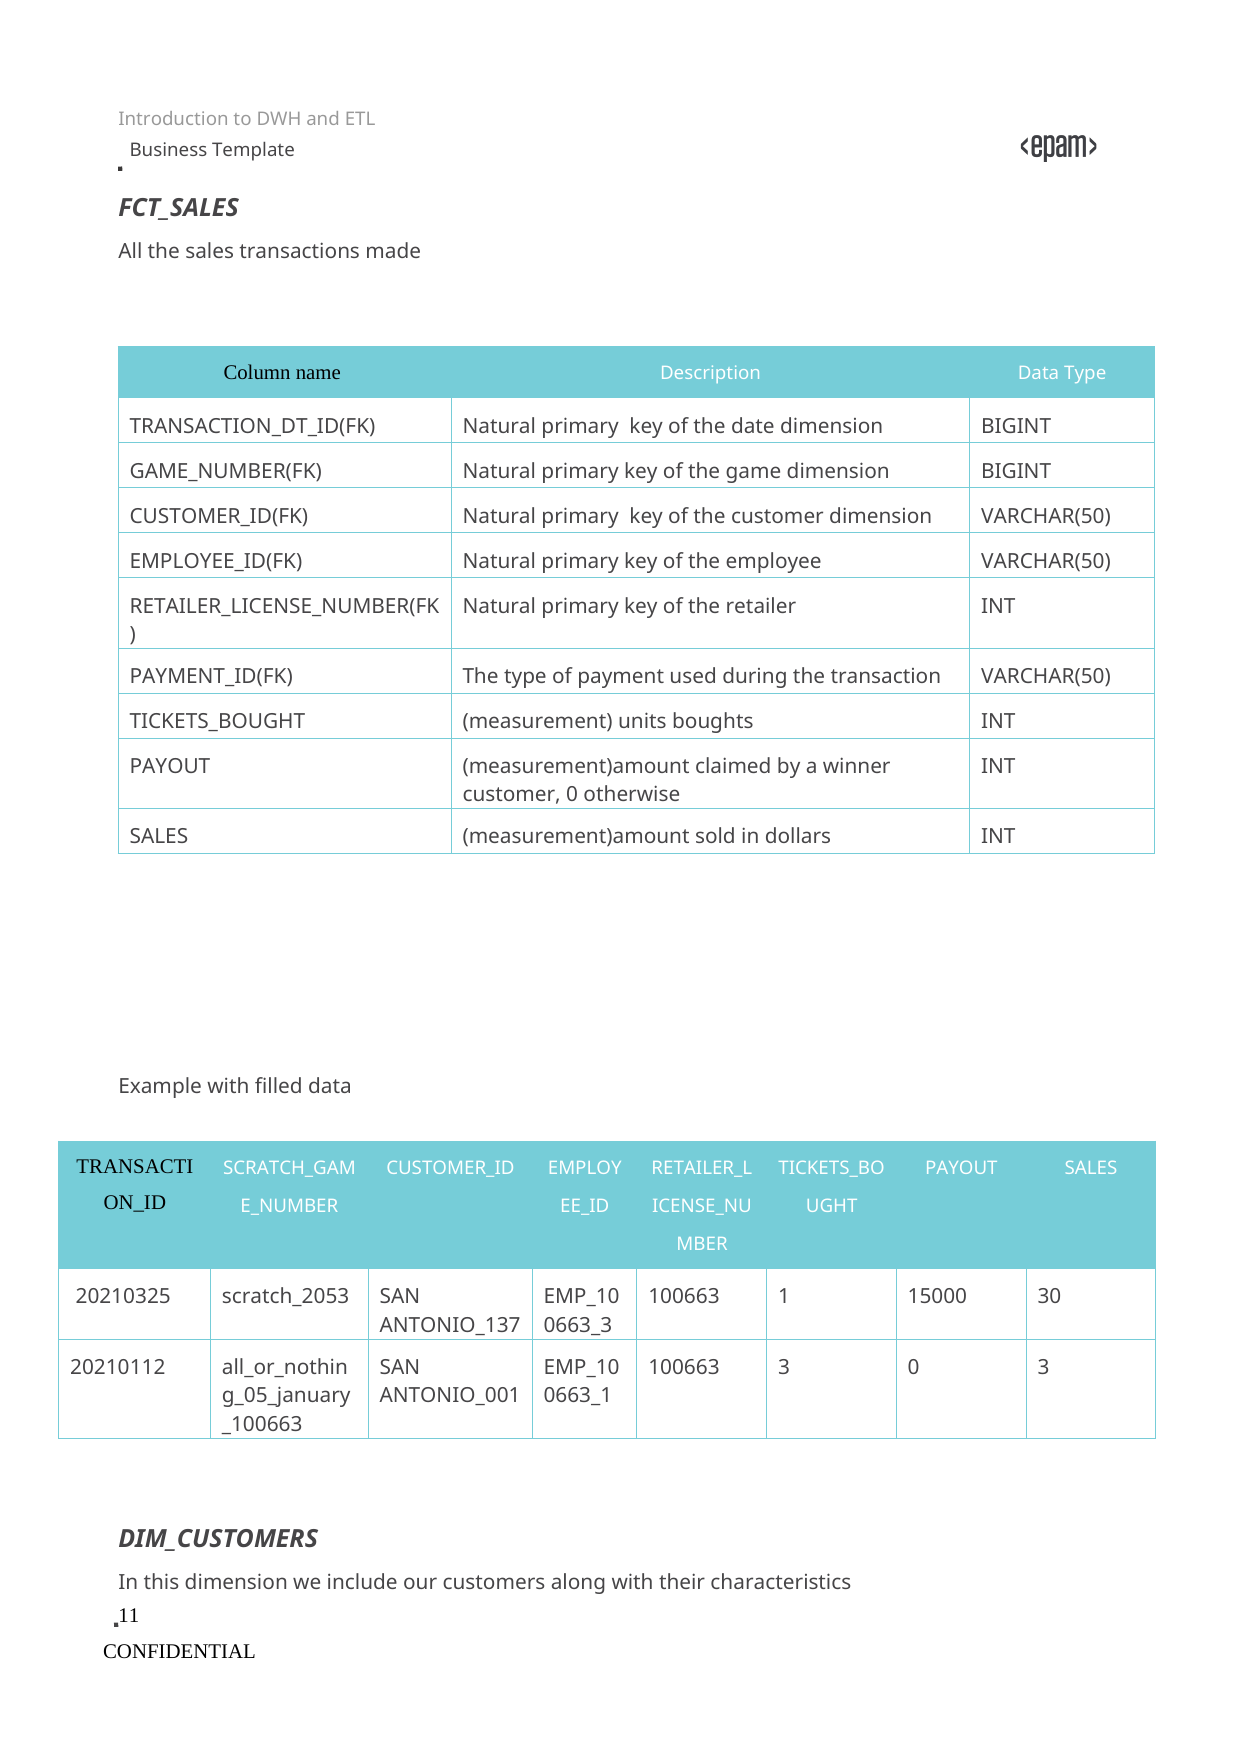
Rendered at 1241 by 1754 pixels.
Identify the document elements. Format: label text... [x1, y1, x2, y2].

text In this dimension we include our customers along with their characteristics [118, 1567, 1152, 1595]
text DIM_CUSTOMERS [118, 1520, 1152, 1554]
text FCT_SALES [118, 189, 1152, 223]
text Example with filled data [118, 1071, 1152, 1100]
picture [1020, 135, 1097, 162]
text All the sales transactions made [118, 236, 1152, 264]
